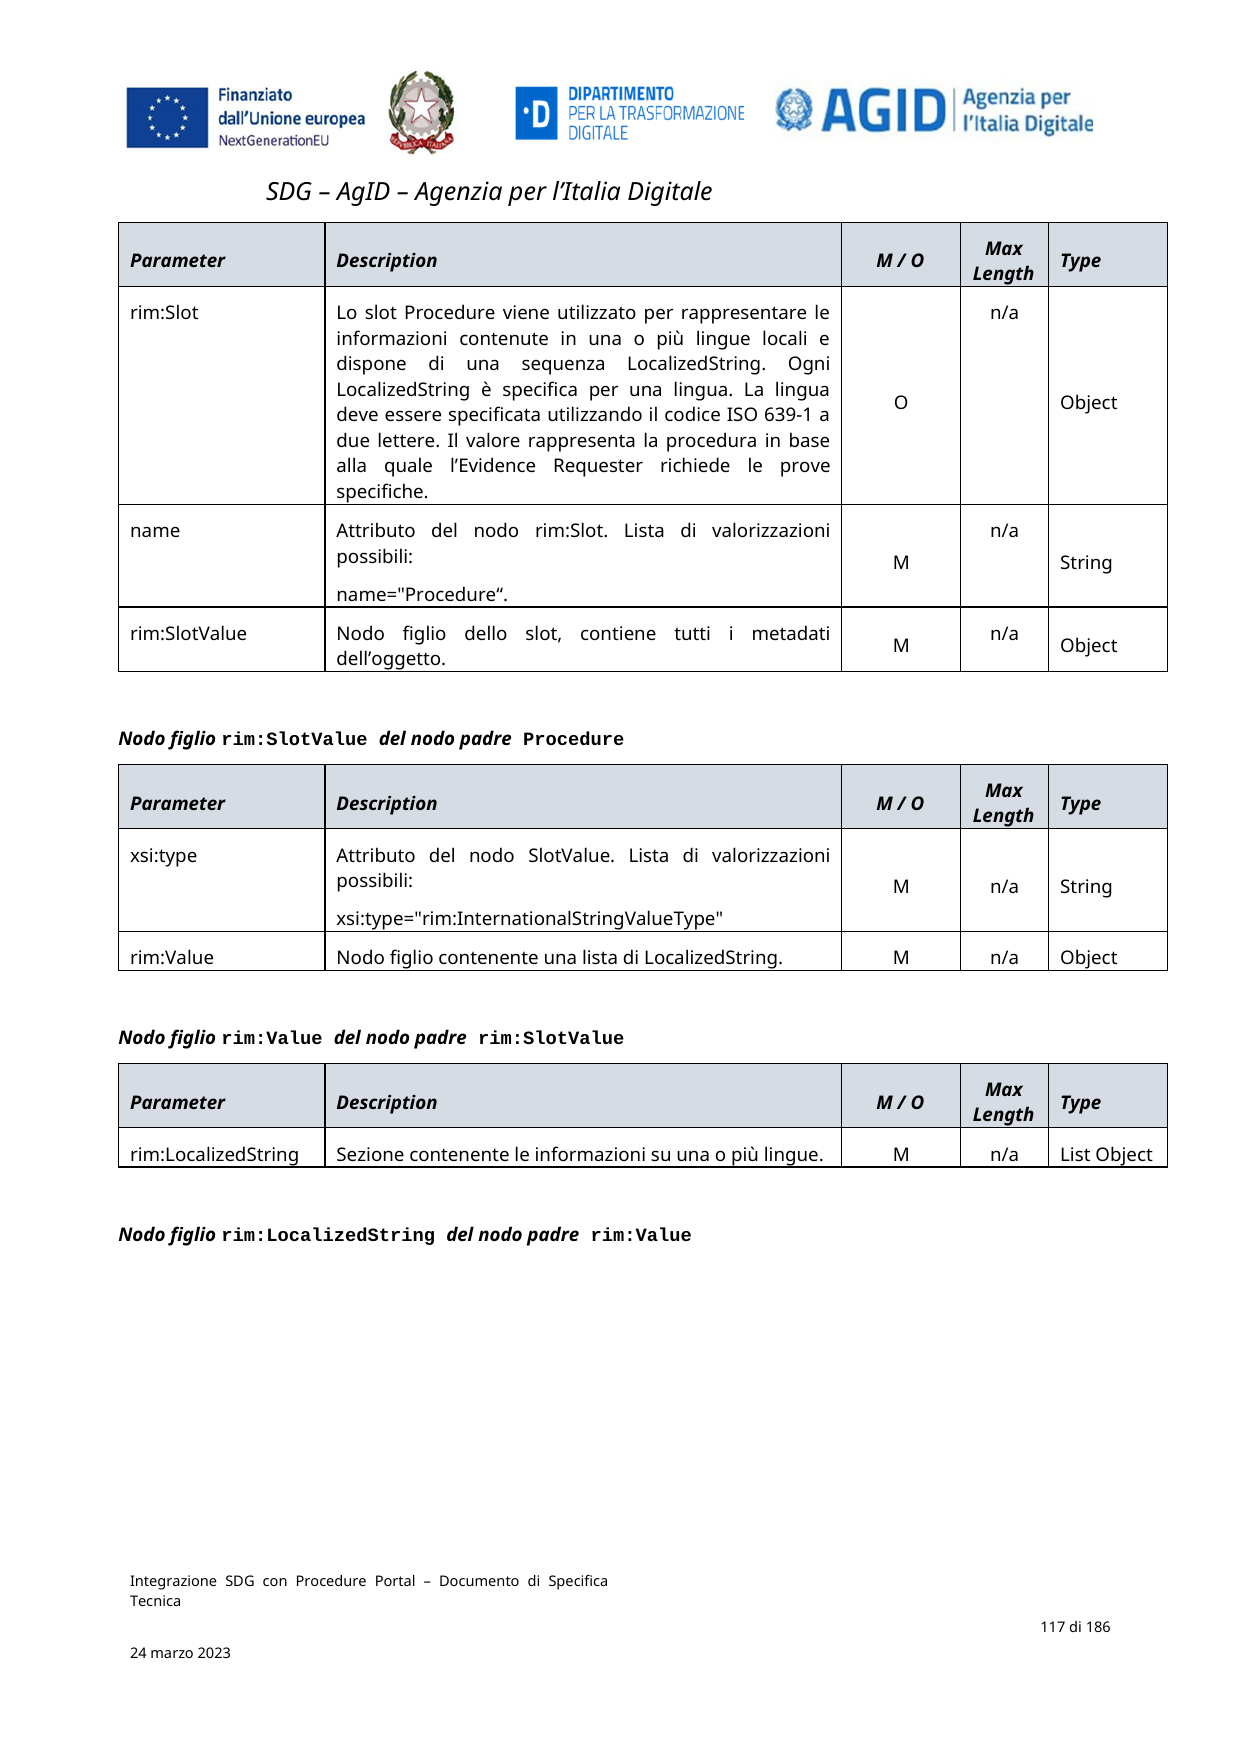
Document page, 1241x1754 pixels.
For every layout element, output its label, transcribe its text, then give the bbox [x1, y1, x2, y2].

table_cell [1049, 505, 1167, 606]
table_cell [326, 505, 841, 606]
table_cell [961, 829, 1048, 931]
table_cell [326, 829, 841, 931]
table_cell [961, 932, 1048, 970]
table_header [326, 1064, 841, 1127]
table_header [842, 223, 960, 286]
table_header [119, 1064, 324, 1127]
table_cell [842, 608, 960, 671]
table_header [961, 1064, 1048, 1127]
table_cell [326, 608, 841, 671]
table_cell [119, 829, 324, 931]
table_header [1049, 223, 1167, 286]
text Nodo figlio rim:Value del nodo padre rim:SlotValue [118, 1024, 1122, 1050]
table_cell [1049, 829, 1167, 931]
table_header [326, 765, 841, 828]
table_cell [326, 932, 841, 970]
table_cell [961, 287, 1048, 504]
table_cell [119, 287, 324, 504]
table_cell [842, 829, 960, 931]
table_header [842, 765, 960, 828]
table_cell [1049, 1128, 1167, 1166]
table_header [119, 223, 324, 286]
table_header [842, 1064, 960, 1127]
text Nodo figlio rim:SlotValue del nodo padre Procedure [118, 726, 1122, 751]
text Nodo figlio rim:LocalizedString del nodo padre rim:Value [118, 1221, 1122, 1247]
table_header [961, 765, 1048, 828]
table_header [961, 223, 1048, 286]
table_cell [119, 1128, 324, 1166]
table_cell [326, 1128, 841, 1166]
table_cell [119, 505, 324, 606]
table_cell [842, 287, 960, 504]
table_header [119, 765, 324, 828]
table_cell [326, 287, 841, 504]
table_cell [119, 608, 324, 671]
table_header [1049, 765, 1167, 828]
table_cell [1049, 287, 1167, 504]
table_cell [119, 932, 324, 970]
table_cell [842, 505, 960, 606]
picture [118, 71, 1094, 157]
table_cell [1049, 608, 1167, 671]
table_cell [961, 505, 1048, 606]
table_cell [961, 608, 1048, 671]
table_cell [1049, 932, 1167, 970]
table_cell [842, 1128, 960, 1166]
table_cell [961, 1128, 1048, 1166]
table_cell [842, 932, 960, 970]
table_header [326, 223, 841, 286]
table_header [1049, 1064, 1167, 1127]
